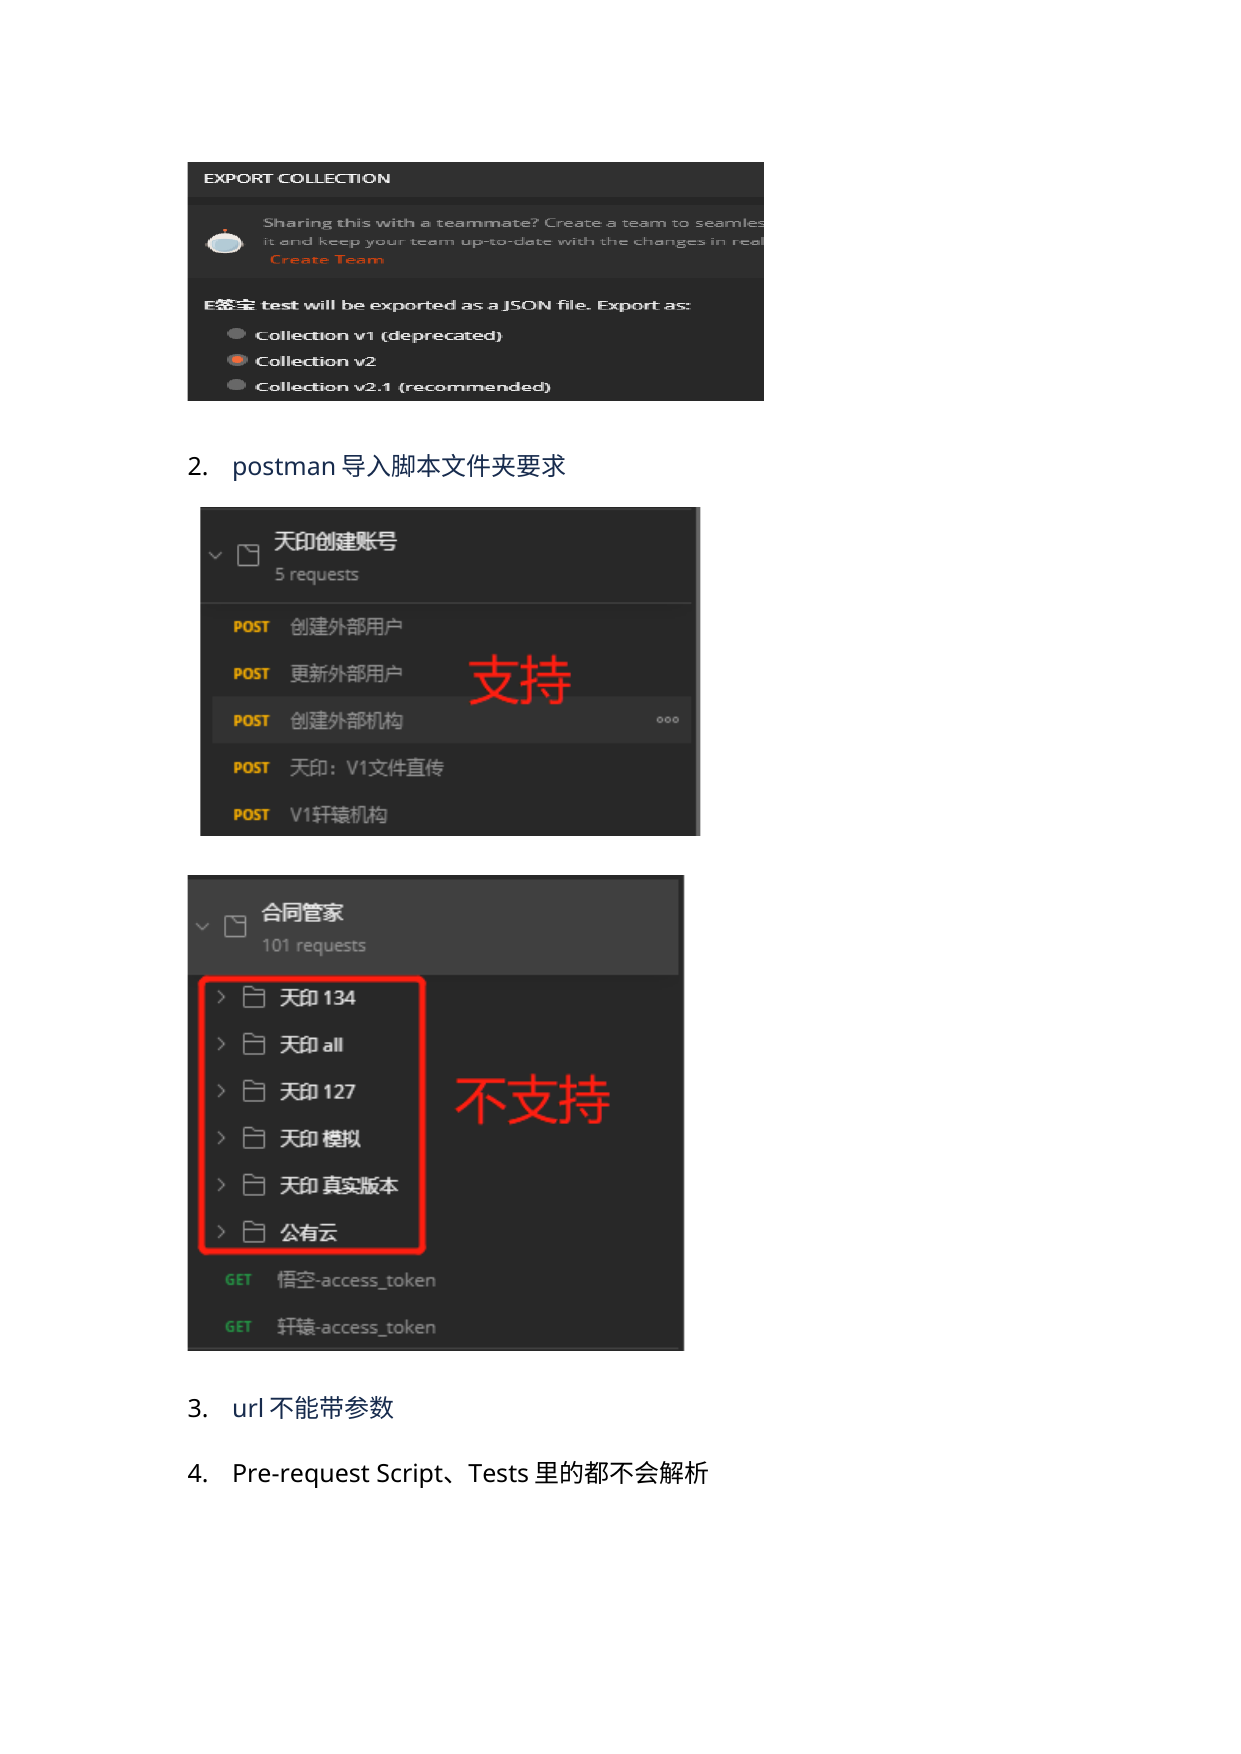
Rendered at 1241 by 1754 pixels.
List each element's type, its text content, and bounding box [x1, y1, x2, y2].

list url不能带参数 [187, 1374, 1053, 1439]
list postman导入脚本文件夹要求 [187, 432, 1053, 497]
list Pre-request Script、Tests里的都不会解析 [187, 1439, 1053, 1504]
picture [187, 162, 764, 401]
picture [200, 507, 701, 836]
picture [187, 875, 685, 1351]
